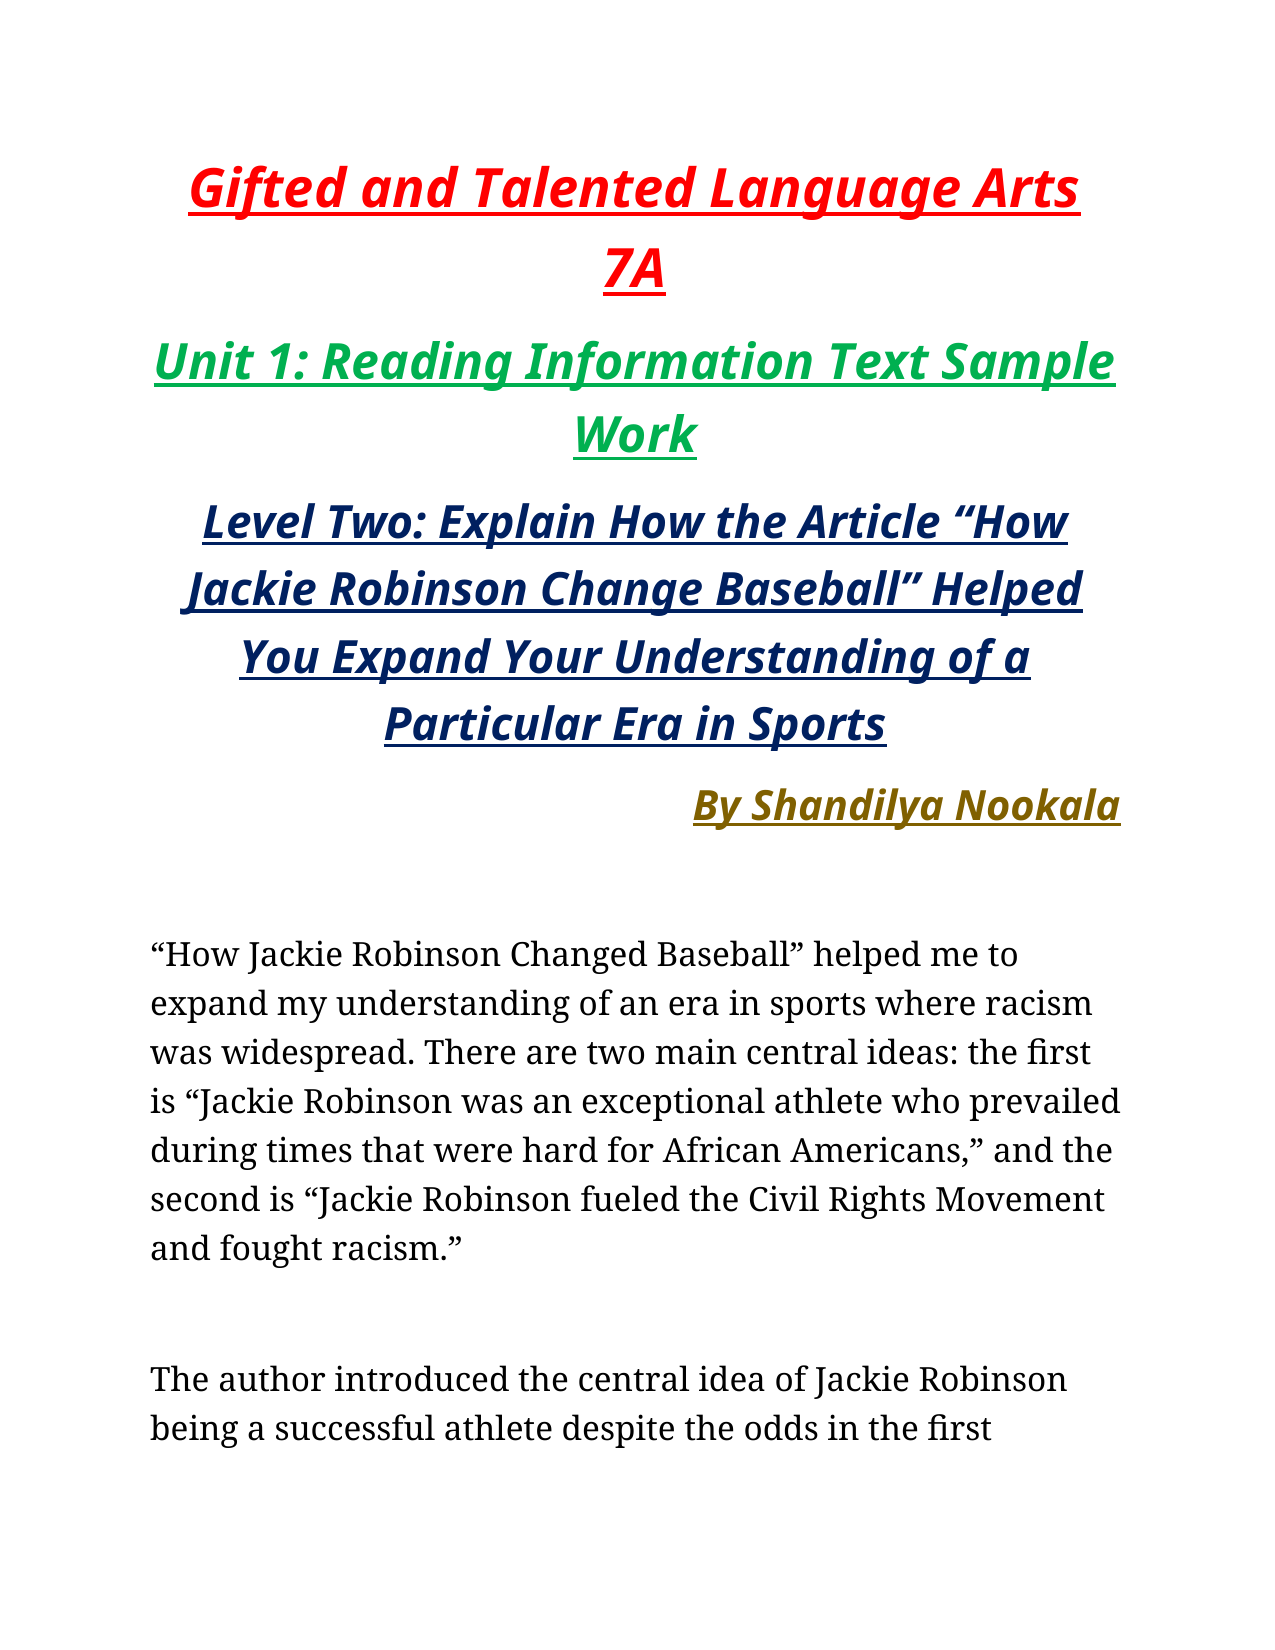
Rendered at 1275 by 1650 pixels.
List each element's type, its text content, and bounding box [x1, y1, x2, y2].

text Unit 1: Reading Information Text Sample Work [150, 326, 1125, 467]
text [150, 1356, 1125, 1451]
text “How Jackie Robinson Changed Baseball” helped me to expand my understanding of an era in sports where racism was widespread. There are two main central ideas: the first is “Jackie Robinson was an exceptional athlete who prevailed during times that were hard for African Americans,” and the second is “Jackie Robinson fueled the Civil Rights Movement and fought racism.” [150, 931, 1125, 1270]
text Gifted and Talented Language Arts 7A [150, 150, 1125, 303]
text Level Two: Explain How the Article “How Jackie Robinson Change Baseball” Helped You Expand Your Understanding of a Particular Era in Sports [150, 489, 1125, 754]
text By Shandilya Nookala [150, 775, 1125, 832]
